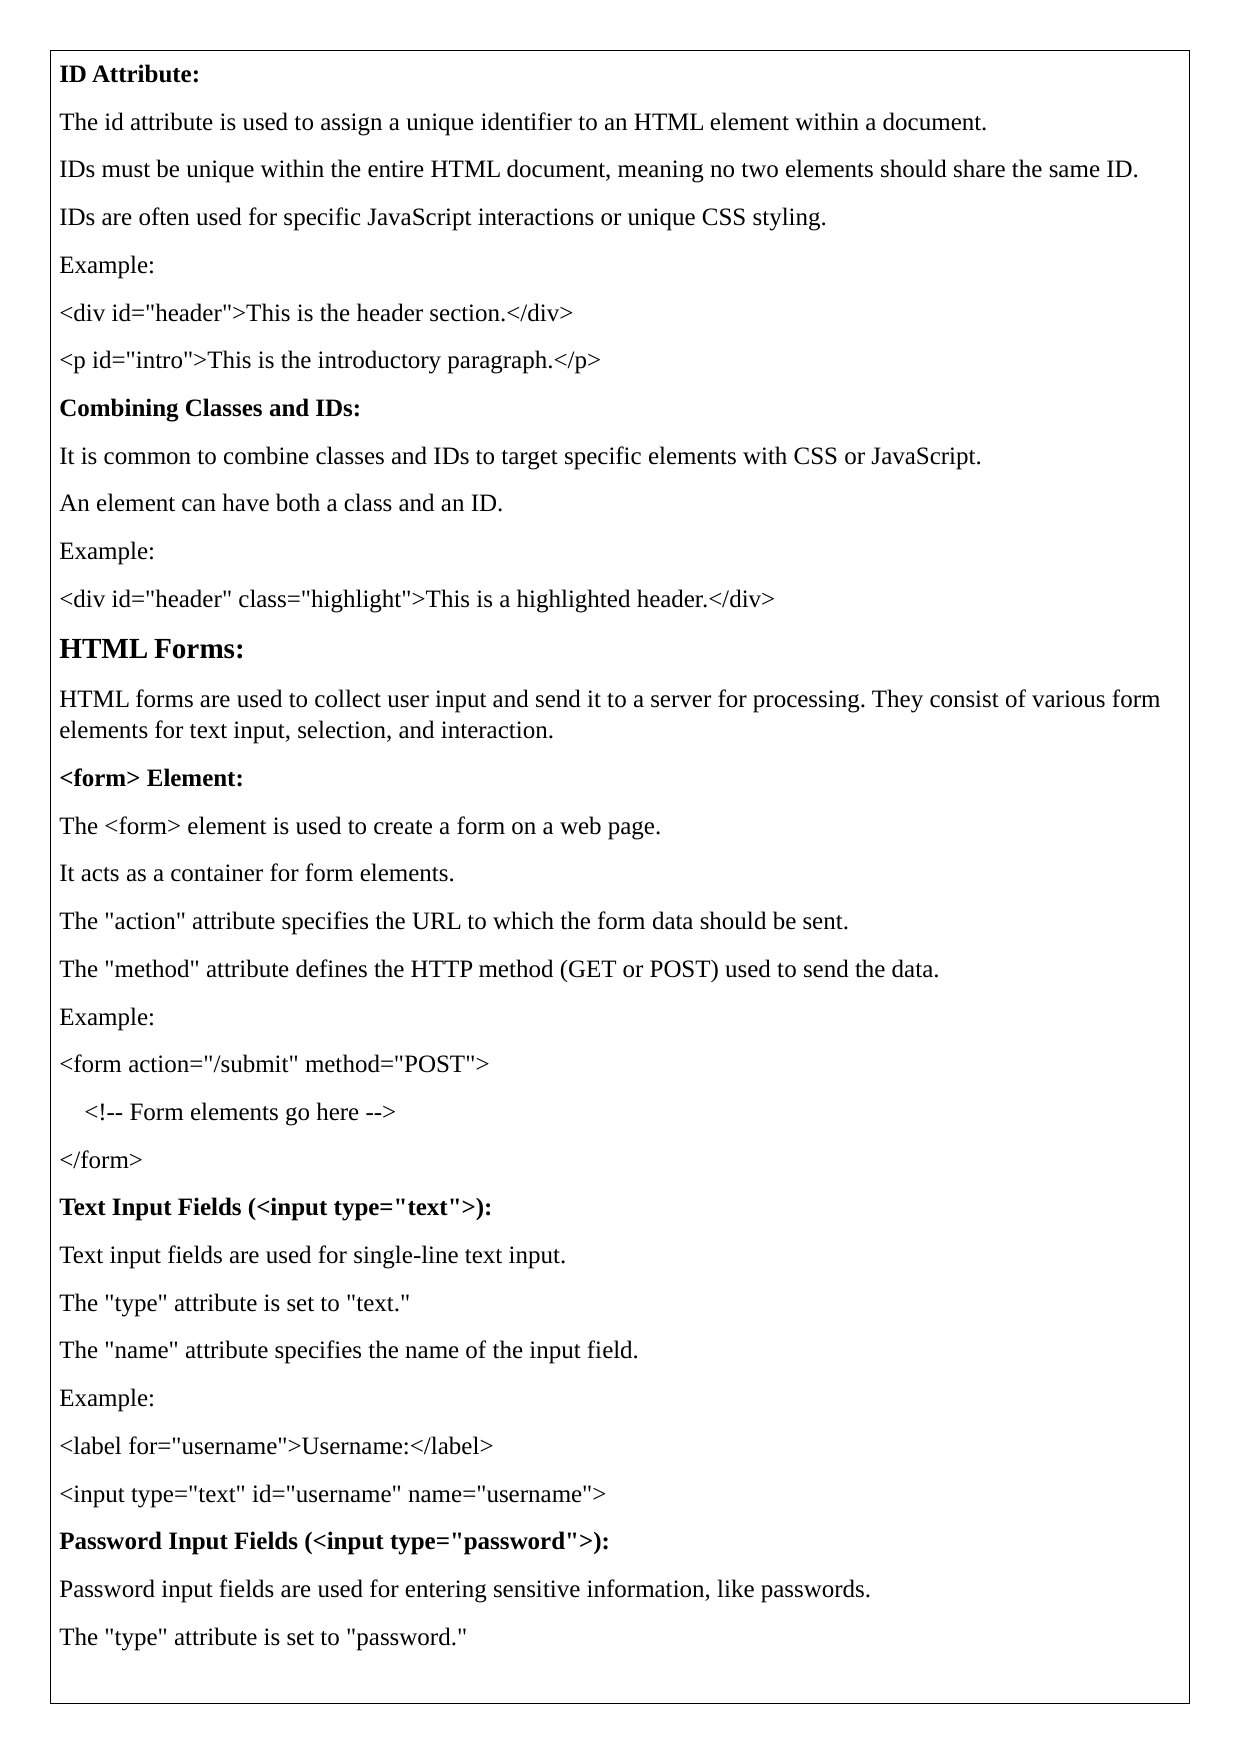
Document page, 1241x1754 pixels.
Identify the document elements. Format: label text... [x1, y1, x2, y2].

text <label for="username">Username:</label> [59, 1431, 1181, 1460]
text Example: [59, 1383, 1181, 1412]
text <div id="header">This is the header section.</div> [59, 298, 1181, 326]
text <form action="/submit" method="POST"> [59, 1049, 1181, 1078]
text Combining Classes and IDs: [59, 393, 1181, 422]
text Example: [59, 250, 1181, 279]
text The "action" attribute specifies the URL to which the form data should be sent. [59, 906, 1181, 935]
text The id attribute is used to assign a unique identifier to an HTML element within a document. [59, 107, 1181, 136]
text The <form> element is used to create a form on a web page. [59, 811, 1181, 839]
text <!-- Form elements go here --> [59, 1097, 1181, 1126]
text IDs are often used for specific JavaScript interactions or unique CSS styling. [59, 202, 1181, 231]
text IDs must be unique within the entire HTML document, meaning no two elements should share the same ID. [59, 154, 1181, 183]
text An element can have both a class and an ID. [59, 488, 1181, 517]
text <input type="text" id="username" name="username"> [59, 1479, 1181, 1507]
text It acts as a container for form elements. [59, 858, 1181, 887]
text It is common to combine classes and IDs to target specific elements with CSS or JavaScript. [59, 441, 1181, 469]
text Text Input Fields (<input type="text">): [59, 1192, 1181, 1221]
text The "method" attribute defines the HTTP method (GET or POST) used to send the data. [59, 954, 1181, 983]
text The "name" attribute specifies the name of the input field. [59, 1336, 1181, 1364]
text HTML Forms: [59, 632, 1181, 665]
text HTML forms are used to collect user input and send it to a server for processing. They consist of various form elements for text input, selection, and interaction. [59, 684, 1181, 744]
text <p id="intro">This is the introductory paragraph.</p> [59, 345, 1181, 374]
text ID Attribute: [59, 59, 1181, 88]
text Password input fields are used for entering sensitive information, like passwords. [59, 1574, 1181, 1603]
text Example: [59, 1002, 1181, 1030]
text <div id="header" class="highlight">This is a highlighted header.</div> [59, 584, 1181, 613]
text <form> Element: [59, 763, 1181, 792]
text The "type" attribute is set to "text." [59, 1288, 1181, 1317]
text </form> [59, 1145, 1181, 1173]
text Example: [59, 536, 1181, 565]
text The "type" attribute is set to "password." [59, 1622, 1181, 1651]
text Password Input Fields (<input type="password">): [59, 1526, 1181, 1555]
text Text input fields are used for single-line text input. [59, 1240, 1181, 1269]
